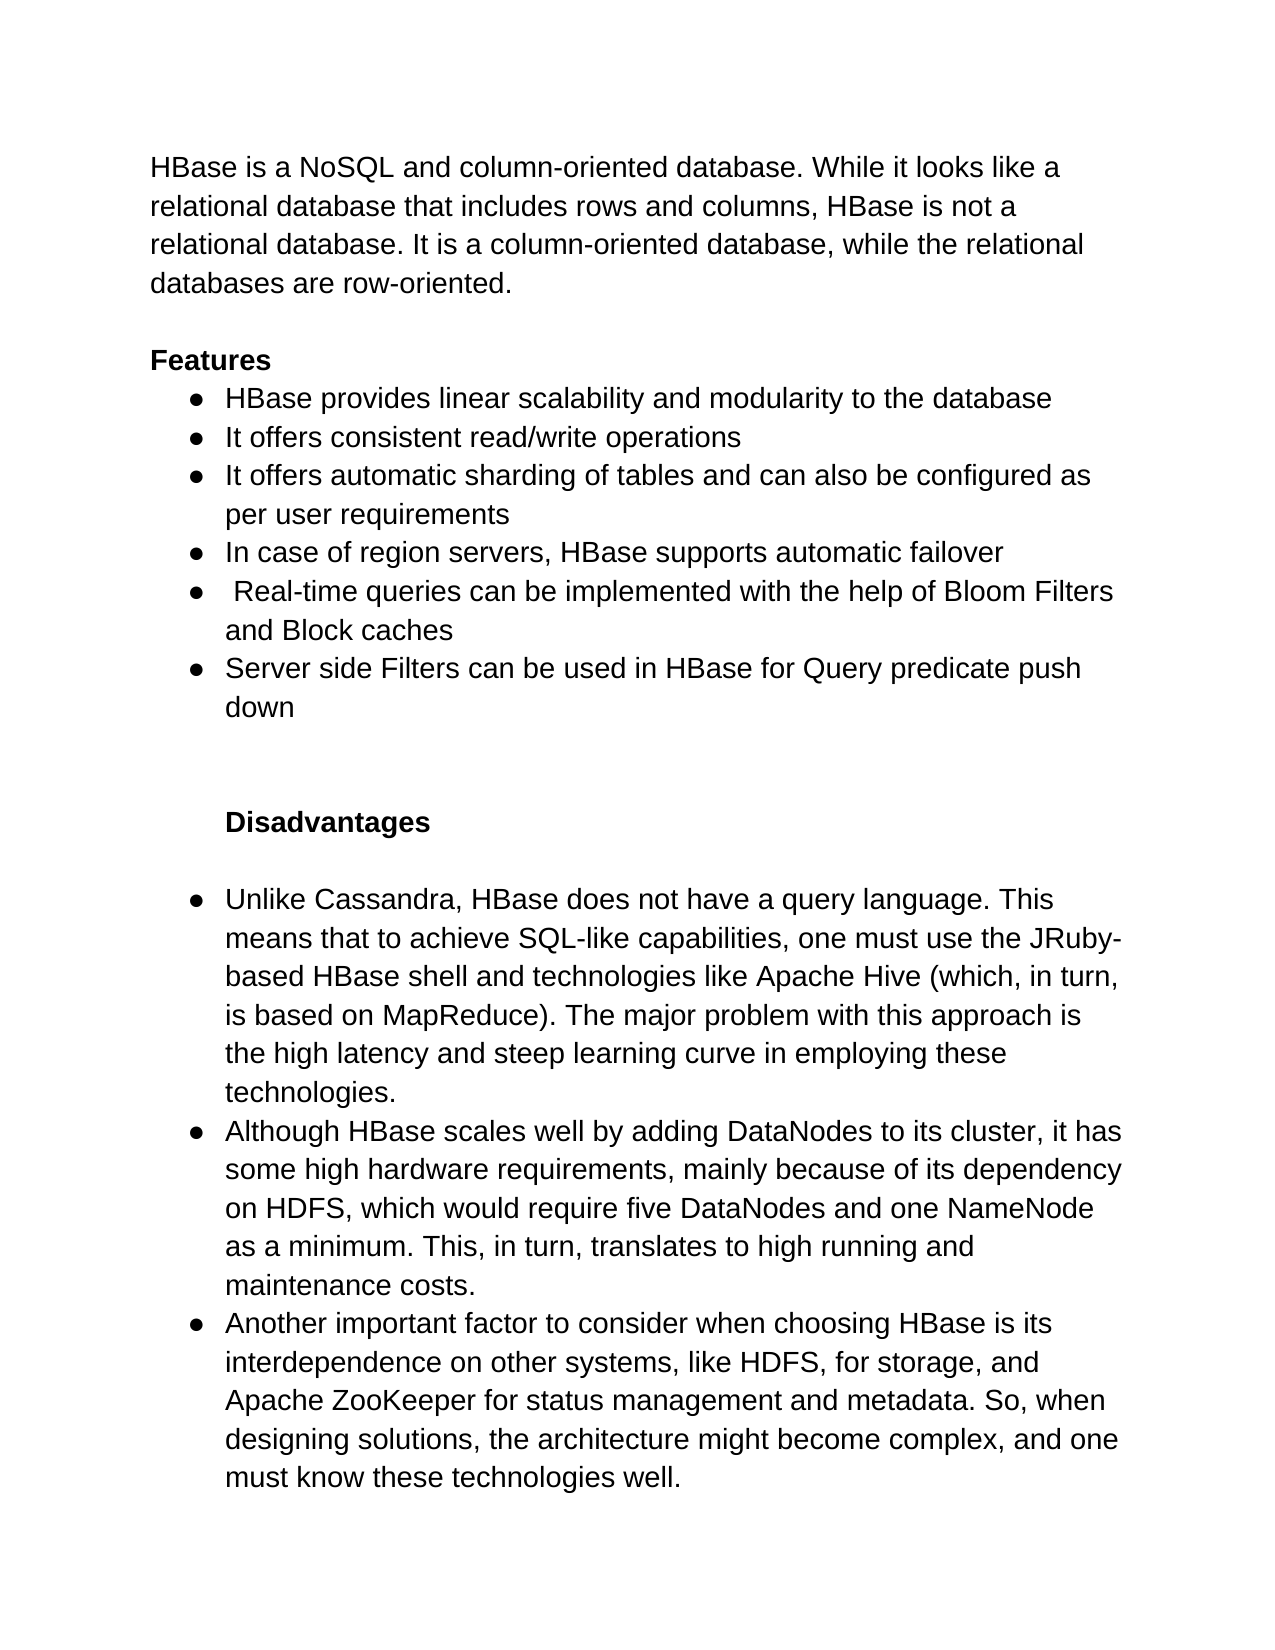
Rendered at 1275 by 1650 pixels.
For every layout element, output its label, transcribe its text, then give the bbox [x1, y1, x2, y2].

list Server side Filters can be used in HBase for Query predicate push down [187, 651, 1125, 723]
text HBase is a NoSQL and column-oriented database. While it looks like a relational database that includes rows and columns, HBase is not a relational database. It is a column-oriented database, while the relational databases are row-oriented. [150, 150, 1125, 299]
list HBase provides linear scalability and modularity to the database [187, 381, 1125, 415]
list Unlike Cassandra, HBase does not have a query language. This means that to achieve SQL-like capabilities, one must use the JRuby-based HBase shell and technologies like Apache Hive (which, in turn, is based on MapReduce). The major problem with this approach is the high latency and steep learning curve in employing these technologies. [187, 882, 1125, 1108]
list Although HBase scales well by adding DataNodes to its cluster, it has some high hardware requirements, mainly because of its dependency on HDFS, which would require five DataNodes and one NameNode as a minimum. This, in turn, translates to high running and maintenance costs. [187, 1113, 1125, 1301]
list In case of region servers, HBase supports automatic failover [187, 535, 1125, 569]
list Another important factor to consider when choosing HBase is its interdependence on other systems, like HDFS, for storage, and Apache ZooKeeper for status management and metadata. So, when designing solutions, the architecture might become complex, and one must know these technologies well. [187, 1306, 1125, 1494]
text Features [150, 343, 1125, 376]
list It offers automatic sharding of tables and can also be configured as per user requirements [187, 458, 1125, 530]
text Disadvantages [225, 805, 1125, 839]
list Real-time queries can be implemented with the help of Bloom Filters and Block caches [187, 574, 1125, 646]
list It offers consistent read/write operations [187, 420, 1125, 453]
